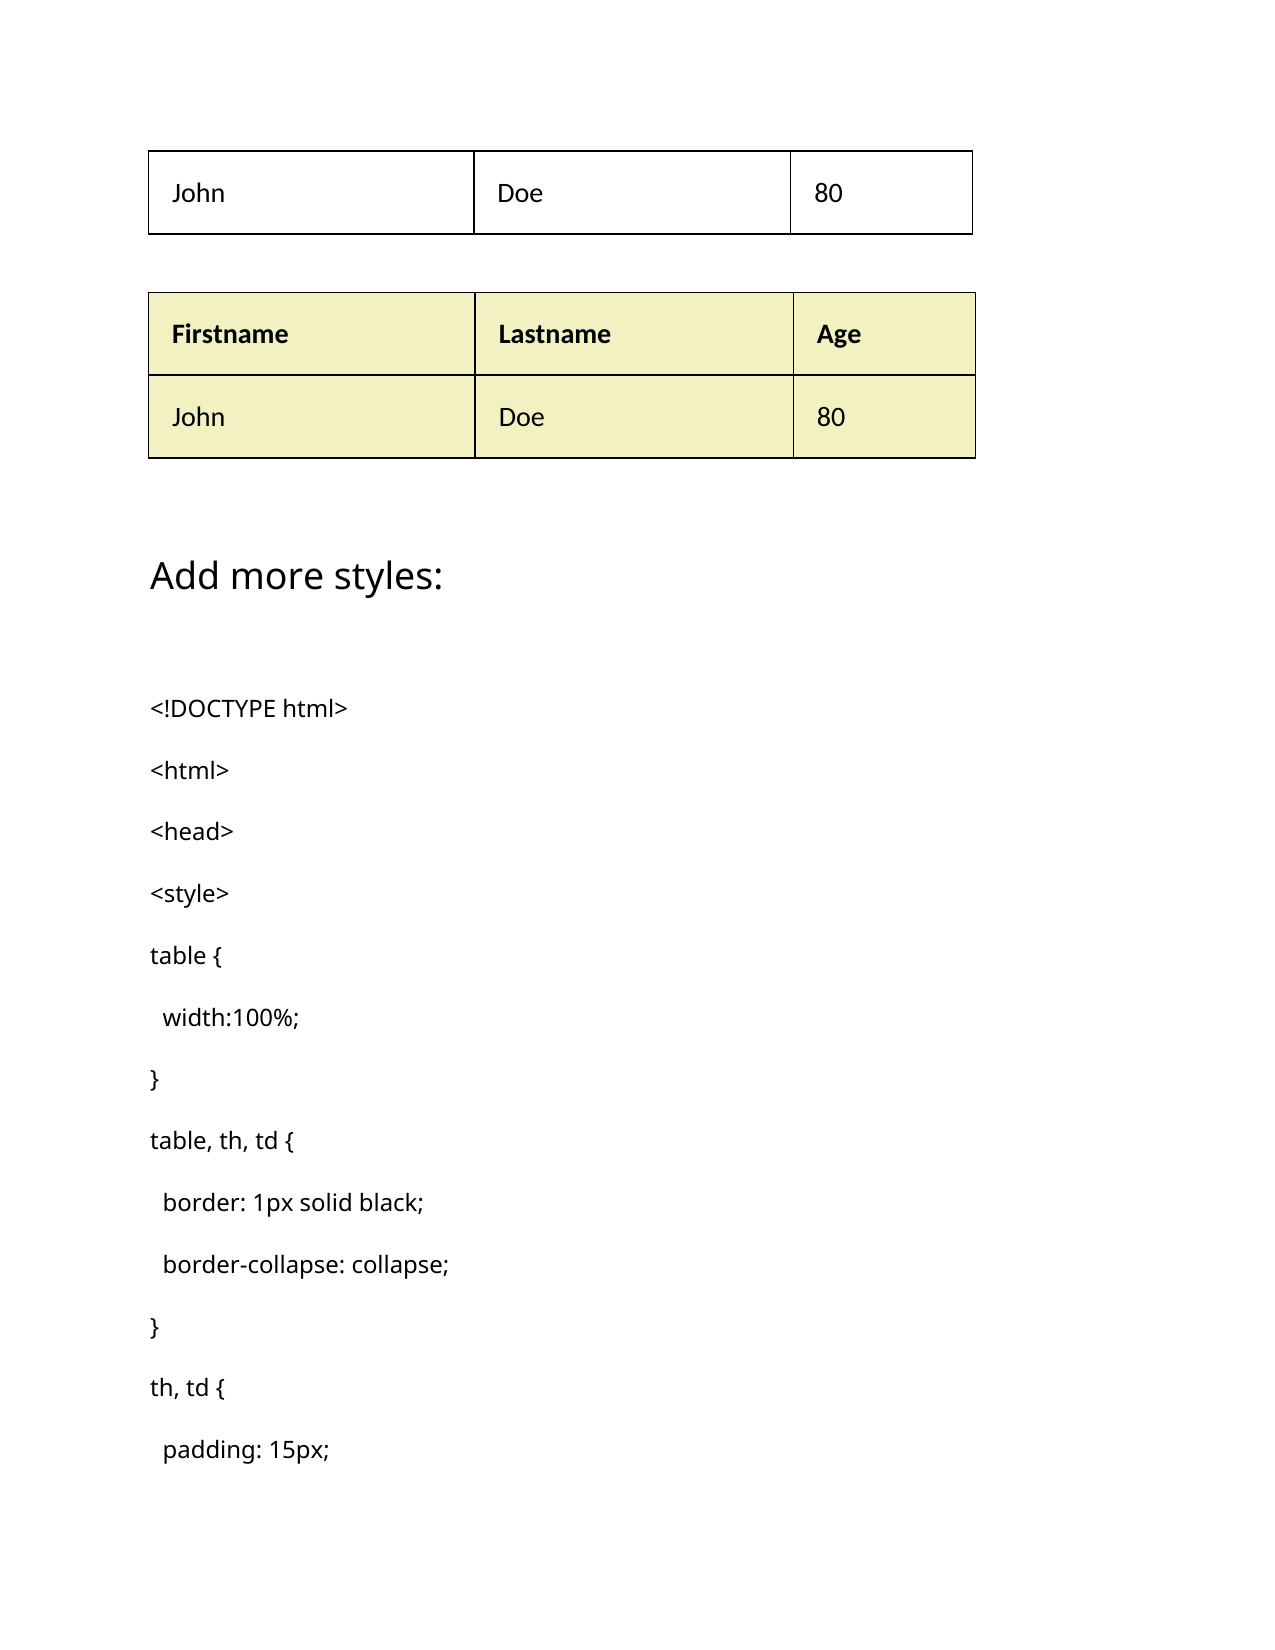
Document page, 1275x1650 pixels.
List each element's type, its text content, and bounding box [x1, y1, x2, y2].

text padding: 15px; [150, 1433, 1125, 1466]
text table, th, td { [150, 1124, 1125, 1157]
subtitle Add more styles: [150, 550, 1125, 601]
text border: 1px solid black; [150, 1186, 1125, 1218]
table_cell John [149, 376, 474, 457]
text <head> [150, 815, 1125, 848]
table_cell 80 [794, 376, 975, 457]
text } [150, 1309, 1125, 1342]
text } [150, 1062, 1125, 1095]
text table { [150, 939, 1125, 971]
table_header Age [794, 293, 975, 374]
text width:100%; [150, 1001, 1125, 1033]
text <style> [150, 877, 1125, 909]
text <!DOCTYPE html> [150, 692, 1125, 724]
table_cell John [149, 152, 473, 233]
table_cell 80 [791, 152, 972, 233]
table_cell Doe [475, 152, 790, 233]
table_cell Doe [476, 376, 793, 457]
text border-collapse: collapse; [150, 1248, 1125, 1280]
table_header Lastname [476, 293, 793, 374]
table_header Firstname [149, 293, 474, 374]
text th, td { [150, 1371, 1125, 1404]
text <html> [150, 753, 1125, 786]
